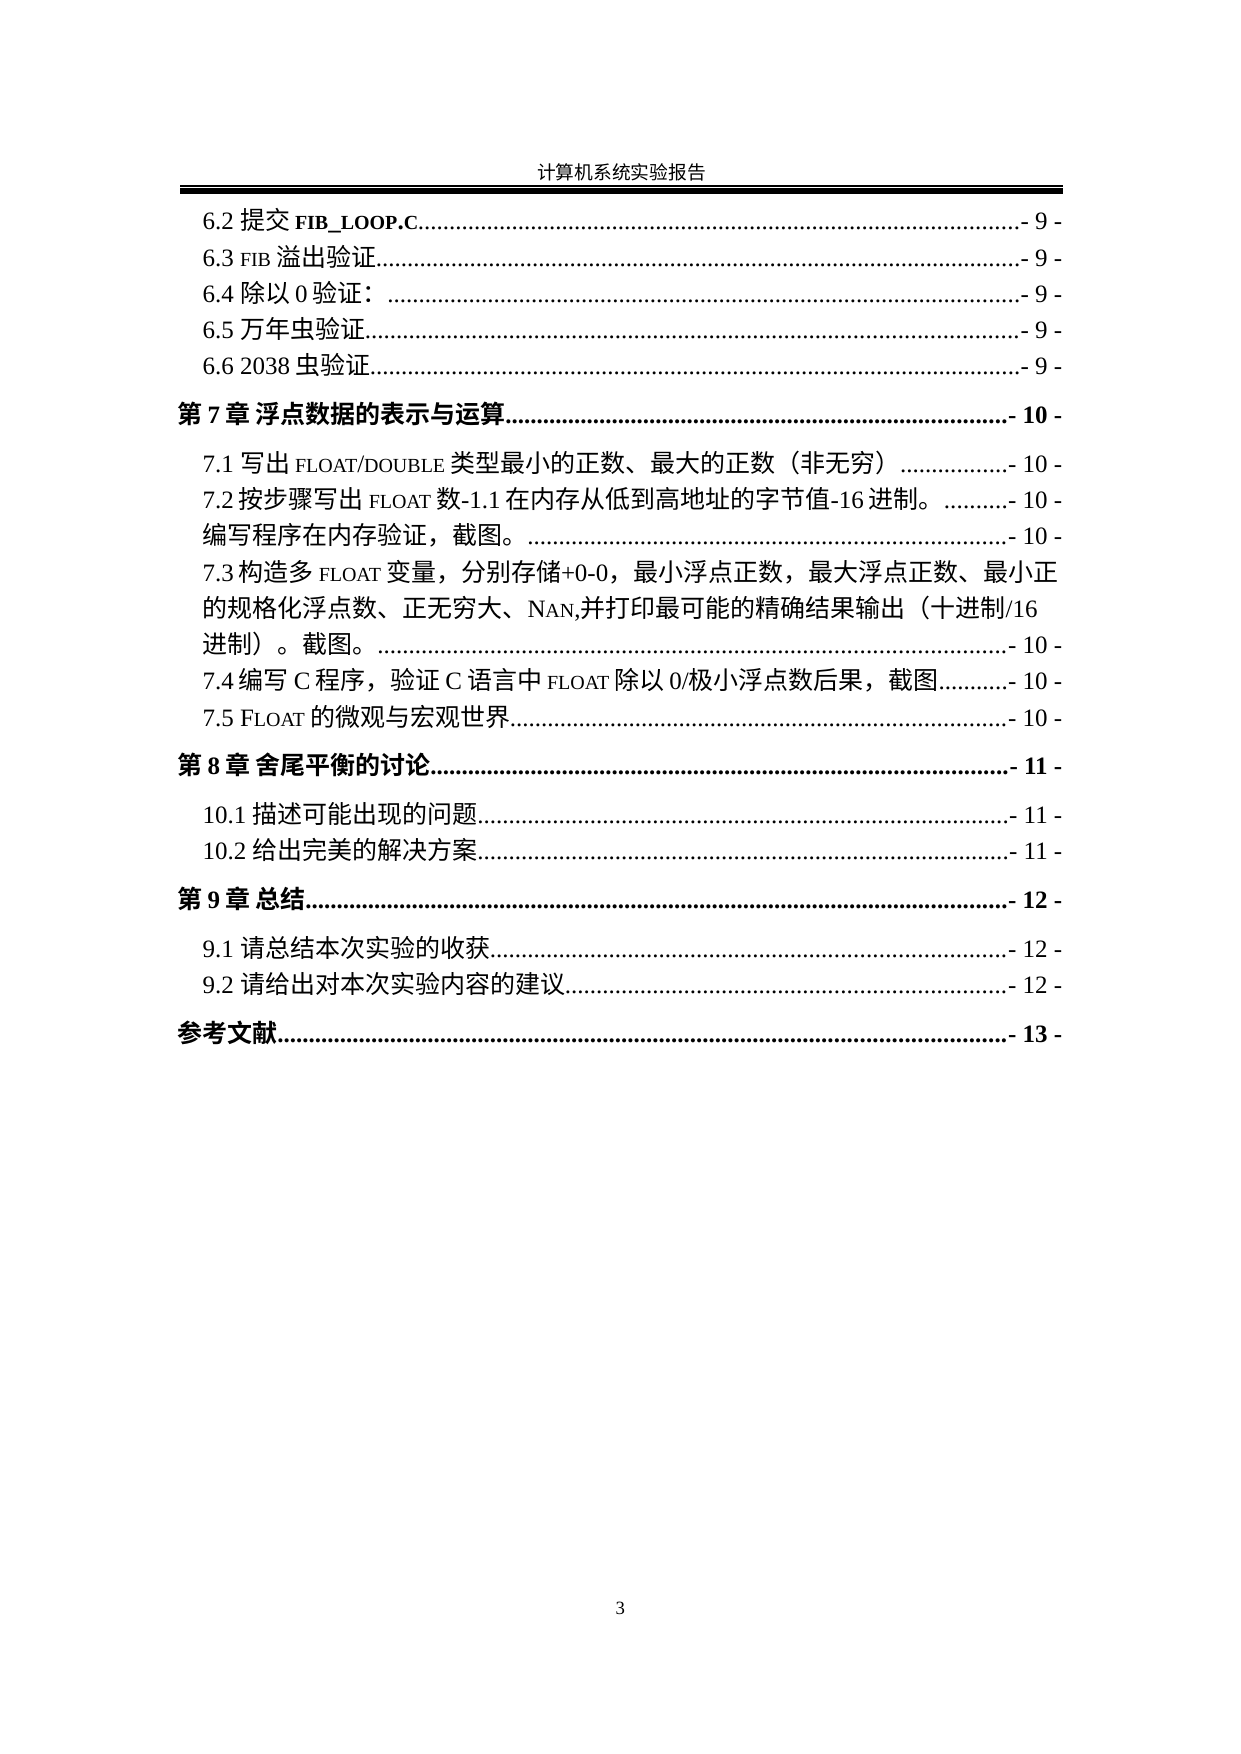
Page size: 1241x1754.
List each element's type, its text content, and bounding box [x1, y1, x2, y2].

text 6.3 fib溢出验证 - 9 - [202, 237, 1063, 273]
text 第9章 总结 - 12 - [177, 879, 1063, 916]
text 7.5 Float的微观与宏观世界 - 10 - [202, 697, 1063, 733]
text 9.2 请给出对本次实验内容的建议 - 12 - [202, 964, 1063, 1001]
text 第7章 浮点数据的表示与运算 - 10 - [177, 394, 1063, 431]
text 7.4编写C程序，验证C语言中float除以0/极小浮点数后果，截图 - 10 - [202, 661, 1063, 697]
text 6.2 提交fib_loop.c - 9 - [202, 201, 1063, 237]
text 10.1 描述可能出现的问题 - 11 - [202, 794, 1063, 831]
text 编写程序在内存验证，截图。 - 10 - [202, 516, 1063, 552]
text 7.3构造多float变量，分别存储+0-0，最小浮点正数，最大浮点正数、最小正的规格化浮点数、正无穷大、Nan,并打印最可能的精确结果输出（十进制/16进制）。截图。 - 10 - [202, 552, 1063, 661]
text 6.6 2038虫验证 - 9 - [202, 346, 1063, 382]
text 第8章 舍尾平衡的讨论 - 11 - [177, 746, 1063, 782]
text 6.4 除以0验证： - 9 - [202, 273, 1063, 309]
text 参考文献 - 13 - [177, 1013, 1063, 1049]
text 9.1 请总结本次实验的收获 - 12 - [202, 928, 1063, 964]
text 7.2按步骤写出float数-1.1在内存从低到高地址的字节值-16进制。 - 10 - [202, 479, 1063, 516]
text 6.5 万年虫验证 - 9 - [202, 309, 1063, 346]
text 7.1 写出float/double类型最小的正数、最大的正数（非无穷） - 10 - [202, 443, 1063, 479]
text 10.2 给出完美的解决方案 - 11 - [202, 831, 1063, 867]
